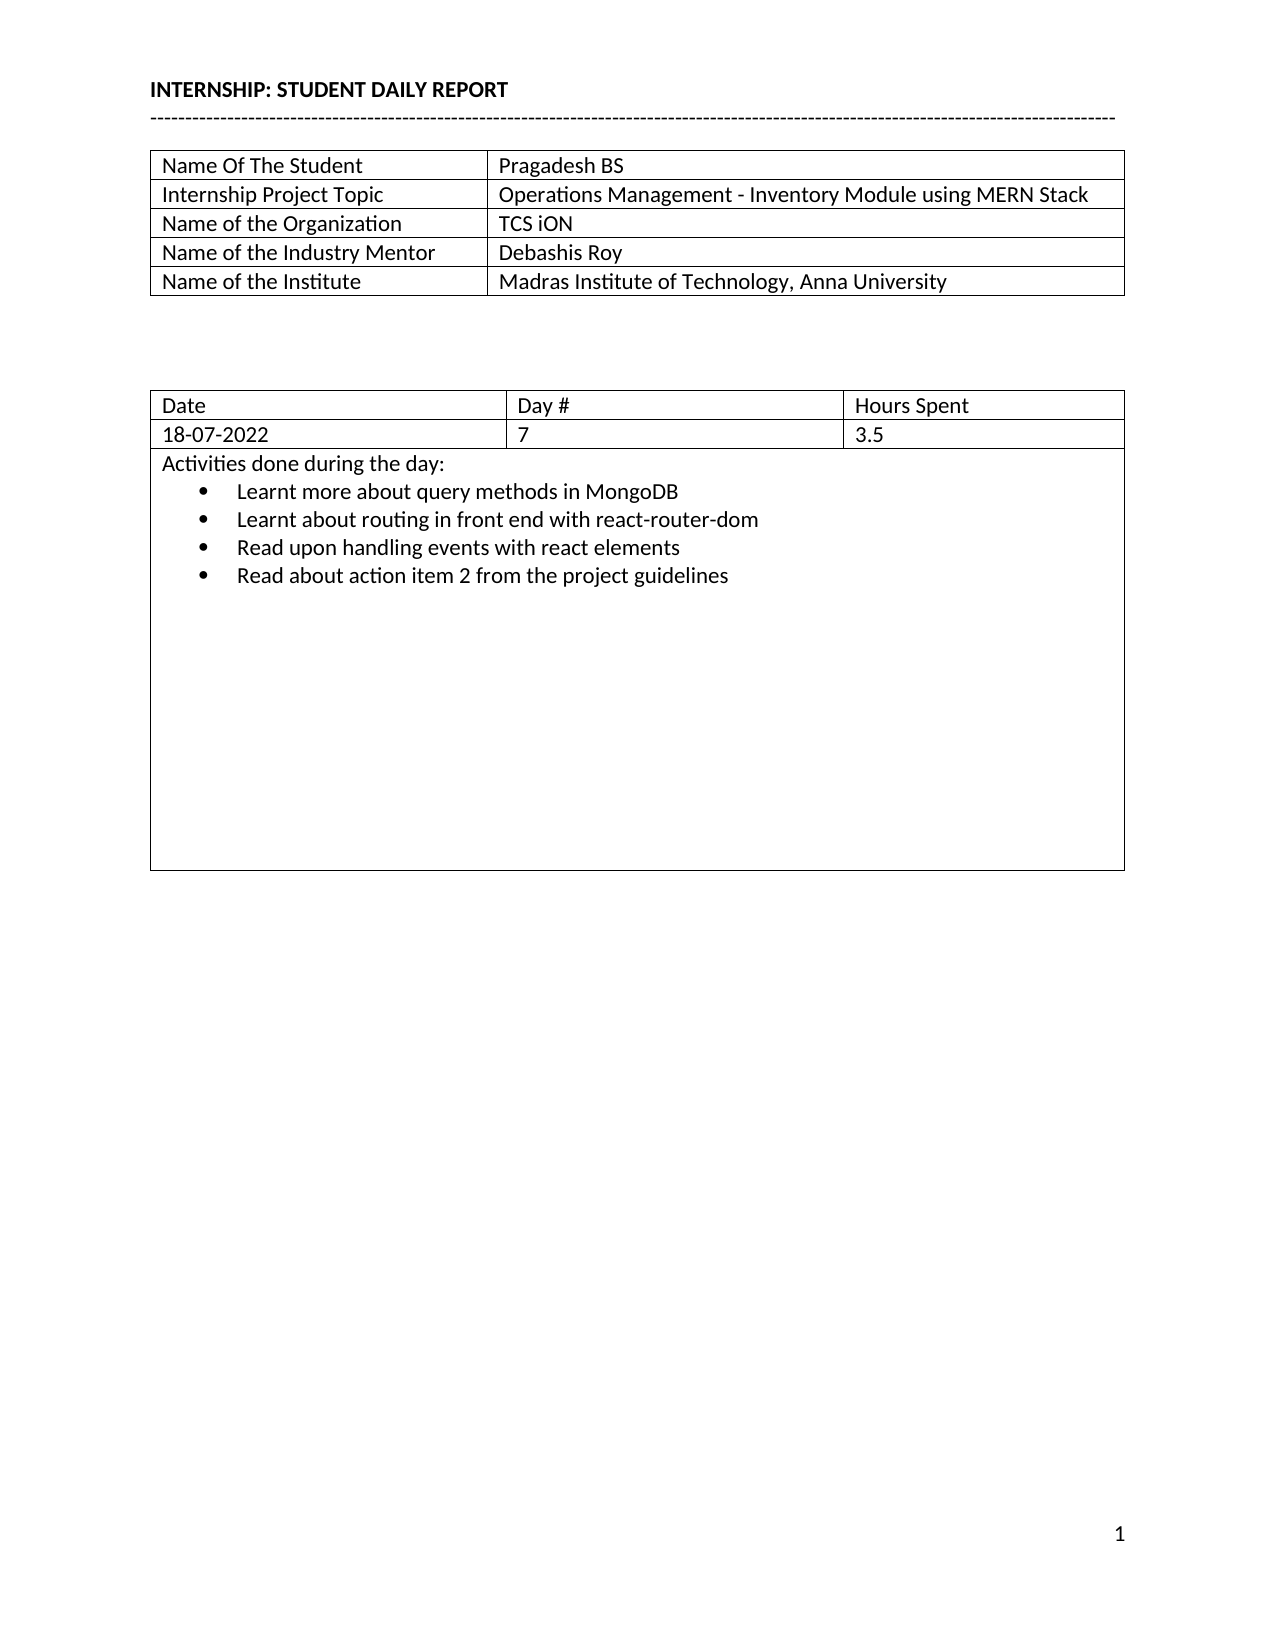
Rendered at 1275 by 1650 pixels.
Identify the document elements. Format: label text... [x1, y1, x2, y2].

table_cell 18-07-2022 [151, 420, 506, 448]
table_cell Debashis Roy [488, 238, 1124, 266]
table_header Pragadesh BS [488, 151, 1124, 179]
table_cell Name of the Organization [151, 209, 487, 237]
table_cell Madras Institute of Technology, Anna University [488, 267, 1124, 295]
table_cell Internship Project Topic [151, 180, 487, 208]
table_cell 3.5 [844, 420, 1124, 448]
table_cell Operations Management - Inventory Module using MERN Stack [488, 180, 1124, 208]
table_cell Name of the Industry Mentor [151, 238, 487, 266]
table_cell Name of the Institute [151, 267, 487, 295]
table_cell 7 [507, 420, 843, 448]
table_cell Activities done during the day: Learnt more about query methods in MongoDB Learnt about routing in front end with react-router-dom Read upon handling events with react elements Read about action item 2 from the project guidelines [151, 449, 1124, 869]
table_cell TCS iON [488, 209, 1124, 237]
table_header Hours Spent [844, 391, 1124, 419]
table_header Name Of The Student [151, 151, 487, 179]
table_header Day # [507, 391, 843, 419]
table_header Date [151, 391, 506, 419]
